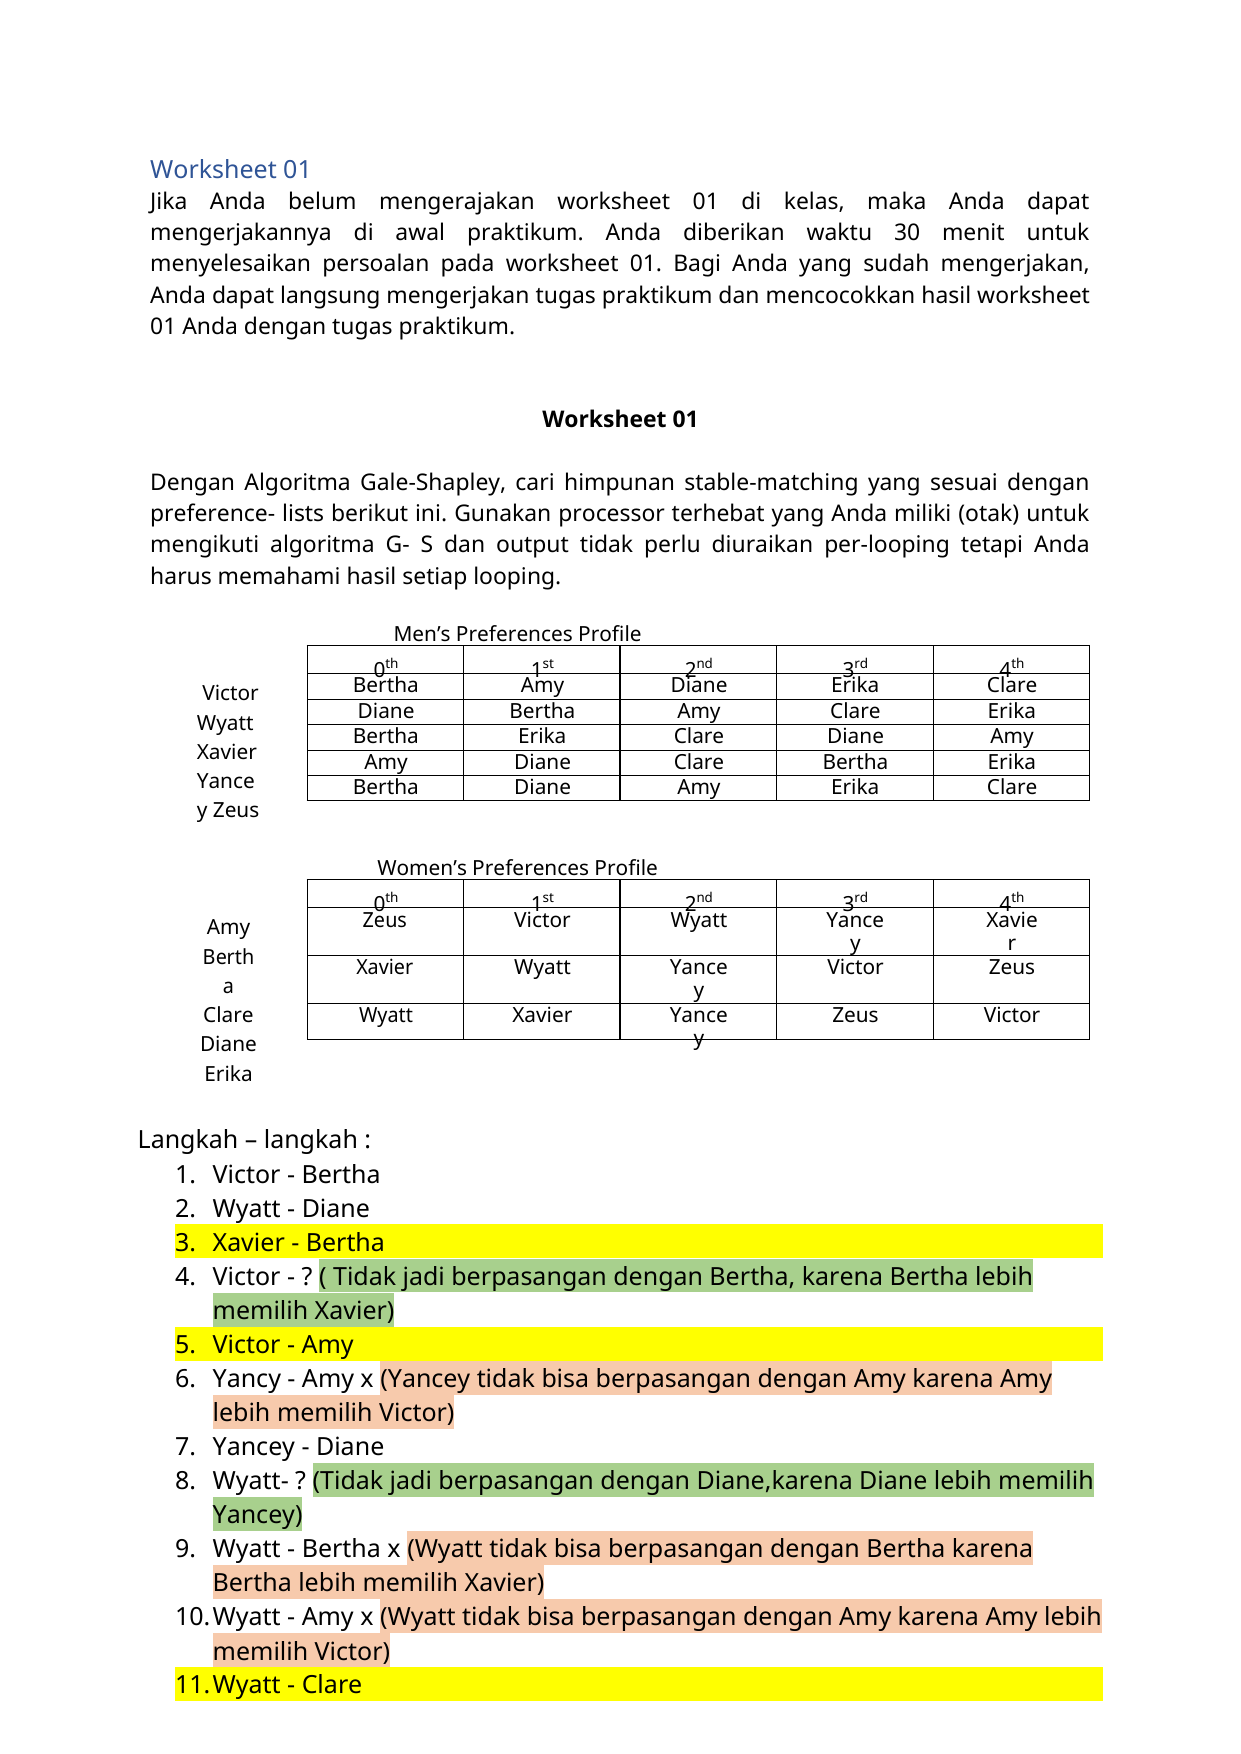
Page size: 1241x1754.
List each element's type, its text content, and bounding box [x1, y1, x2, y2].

list Yancy - Amy x (Yancey tidak bisa berpasangan dengan Amy karena Amy lebih memilih Victor) [175, 1361, 380, 1429]
list Victor - ? ( Tidak jadi berpasangan dengan Bertha, karena Bertha lebih memilih Xavier) [175, 1258, 1103, 1327]
text Victor Wyatt Xavier Yancey Zeus [197, 678, 259, 824]
list Wyatt - Amy x (Wyatt tidak bisa berpasangan dengan Amy karena Amy lebih memilih Victor) [175, 1599, 380, 1667]
list Wyatt - Amy x (Wyatt tidak bisa berpasangan dengan Amy karena Amy lebih memilih Victor) [390, 1599, 1103, 1667]
text Dengan Algoritma Gale-Shapley, cari himpunan stable-matching yang sesuai dengan preference- lists berikut ini. Gunakan processor terhebat yang Anda miliki (otak) untuk mengikuti algoritma G- S dan output tidak perlu diuraikan per-looping tetapi Anda harus memahami hasil setiap looping. [150, 466, 1091, 591]
text Women’s Preferences Profile [137, 853, 897, 882]
list Wyatt - Clare [175, 1667, 1103, 1701]
list Victor - Bertha [175, 1156, 1103, 1190]
list Victor - Amy [175, 1327, 1103, 1361]
text Worksheet 01 [150, 154, 1103, 185]
list Wyatt- ? (Tidak jadi berpasangan dengan Diane,karena Diane lebih memilih Yancey) [175, 1463, 1103, 1531]
list Wyatt - Diane [175, 1190, 1103, 1224]
list Wyatt - Bertha x (Wyatt tidak bisa berpasangan dengan Bertha karena Bertha lebih memilih Xavier) [544, 1531, 1103, 1599]
text Jika Anda belum mengerajakan worksheet 01 di kelas, maka Anda dapat mengerjakannya di awal praktikum. Anda diberikan waktu 30 menit untuk menyelesaikan persoalan pada worksheet 01. Bagi Anda yang sudah mengerjakan, Anda dapat langsung mengerjakan tugas praktikum dan mencocokkan hasil worksheet 01 Anda dengan tugas praktikum. [150, 185, 1091, 341]
list Yancey - Diane [175, 1429, 1103, 1463]
list Xavier - Bertha [175, 1224, 1103, 1258]
list Wyatt - Bertha x (Wyatt tidak bisa berpasangan dengan Bertha karena Bertha lebih memilih Xavier) [175, 1531, 407, 1599]
text Men’s Preferences Profile [137, 619, 897, 648]
text Amy Bertha Clare Diane Erika [198, 912, 258, 1087]
list Yancy - Amy x (Yancey tidak bisa berpasangan dengan Amy karena Amy lebih memilih Victor) [454, 1361, 1103, 1429]
text Langkah – langkah : [137, 1122, 1103, 1156]
subtitle Worksheet 01 [343, 403, 898, 434]
